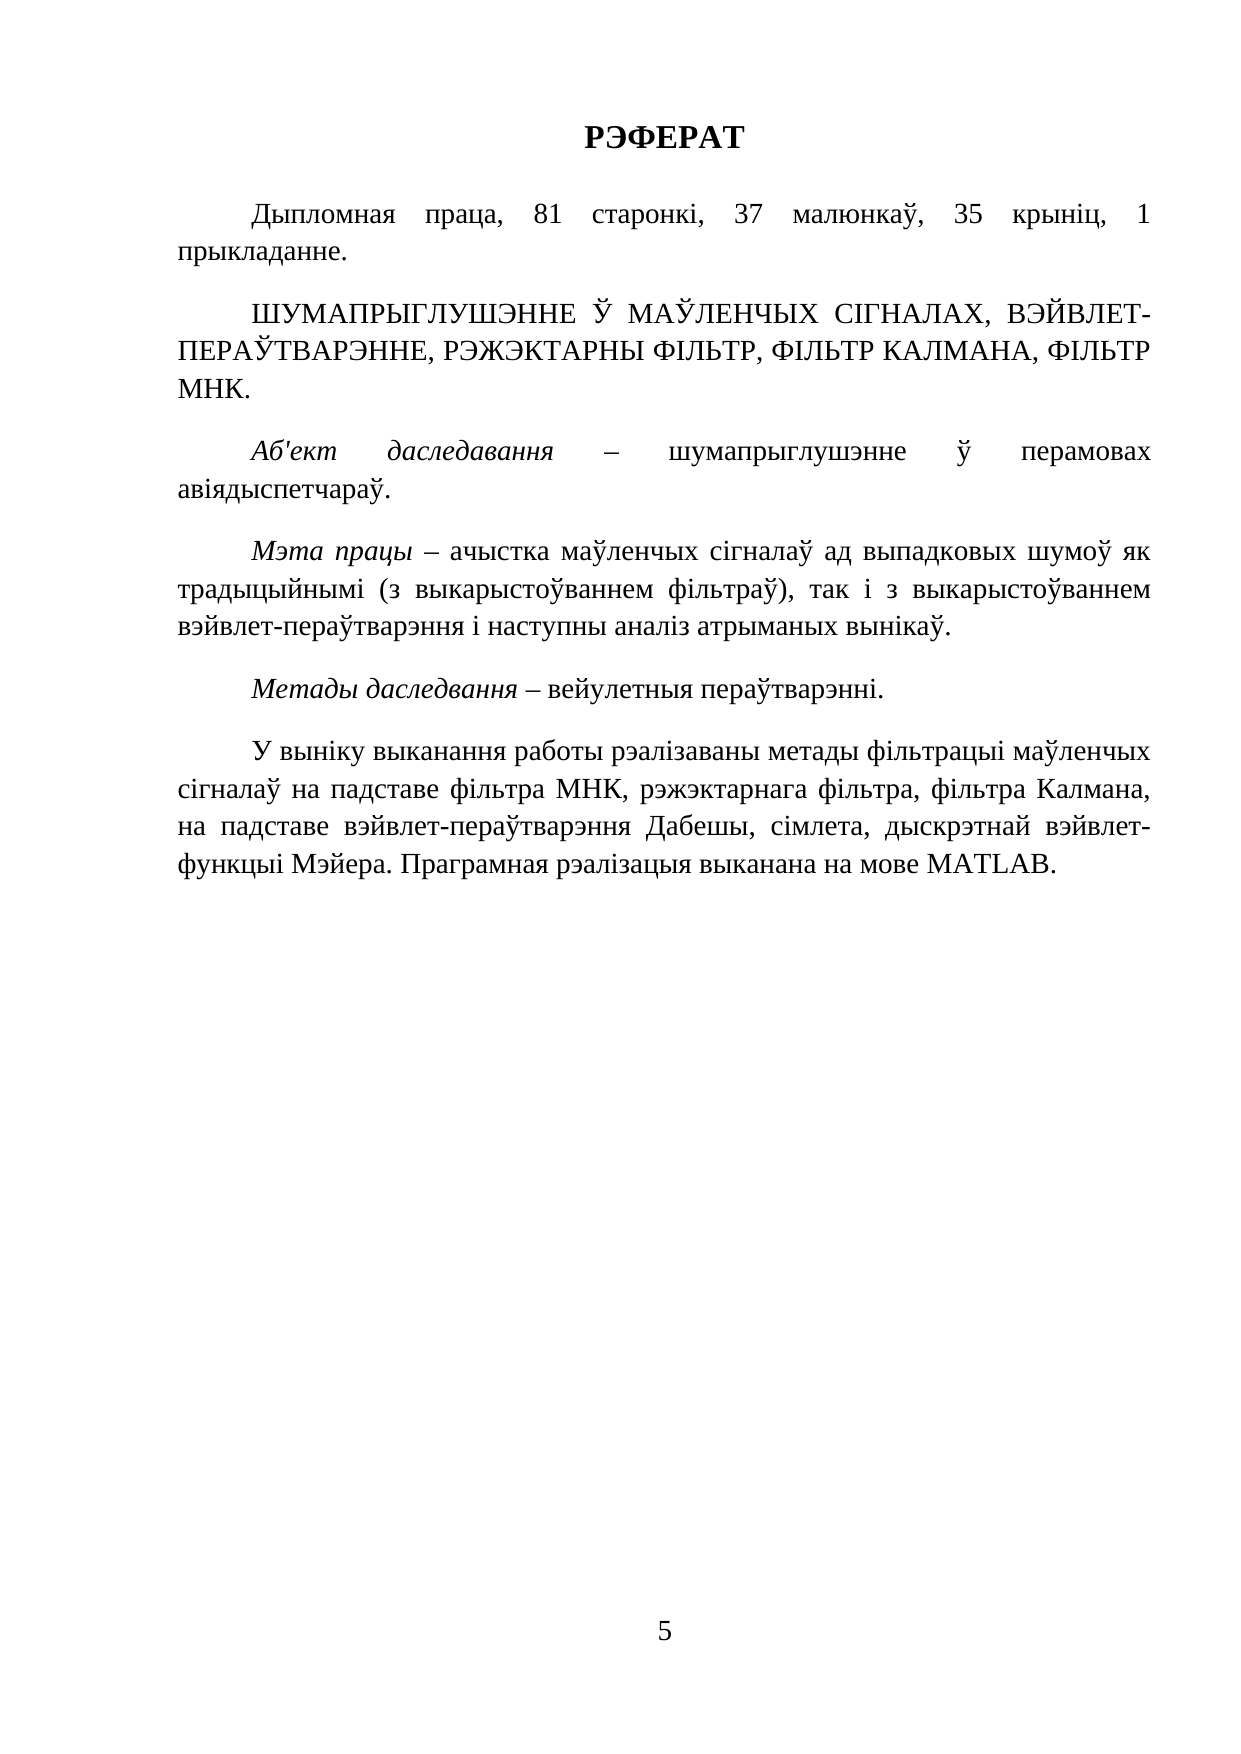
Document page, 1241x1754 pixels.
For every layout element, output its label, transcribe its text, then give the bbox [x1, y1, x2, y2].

text Мэта працы – ачыстка маўленчых сігналаў ад выпадковых шумоў як традыцыйнымі (з выкарыстоўваннем фільтраў), так і з выкарыстоўваннем вэйвлет-пераўтварэння і наступны аналіз атрыманых вынікаў. [177, 531, 1152, 643]
text Аб'ект даследавання – шумапрыглушэнне ў перамовах авіядыспетчараў. [177, 431, 1152, 506]
text ШУМАПРЫГЛУШЭННЕ Ў МАЎЛЕНЧЫХ СІГНАЛАХ, ВЭЙВЛЕТ-ПЕРАЎТВАРЭННЕ, РЭЖЭКТАРНЫ ФІЛЬТР, ФІЛЬТР КАЛМАНА, ФІЛЬТР МНК. [177, 293, 1152, 406]
text Метады даследвання – вейулетныя пераўтварэнні. [177, 668, 1152, 706]
text Дыпломная праца, 81 старонкі, 37 малюнкаў, 35 крыніц, 1 прыкладанне. [177, 193, 1152, 268]
text РЭФЕРАТ [177, 118, 1152, 156]
text У выніку выканання работы рэалізаваны метады фільтрацыі маўленчых сігналаў на падставе фільтра МНК, рэжэктарнага фільтра, фільтра Калмана, на падставе вэйвлет-пераўтварэння Дабешы, сімлета, дыскрэтнай вэйвлет-функцыі Мэйера. Праграмная рэалізацыя выканана на мове MATLAB. [177, 731, 1152, 881]
